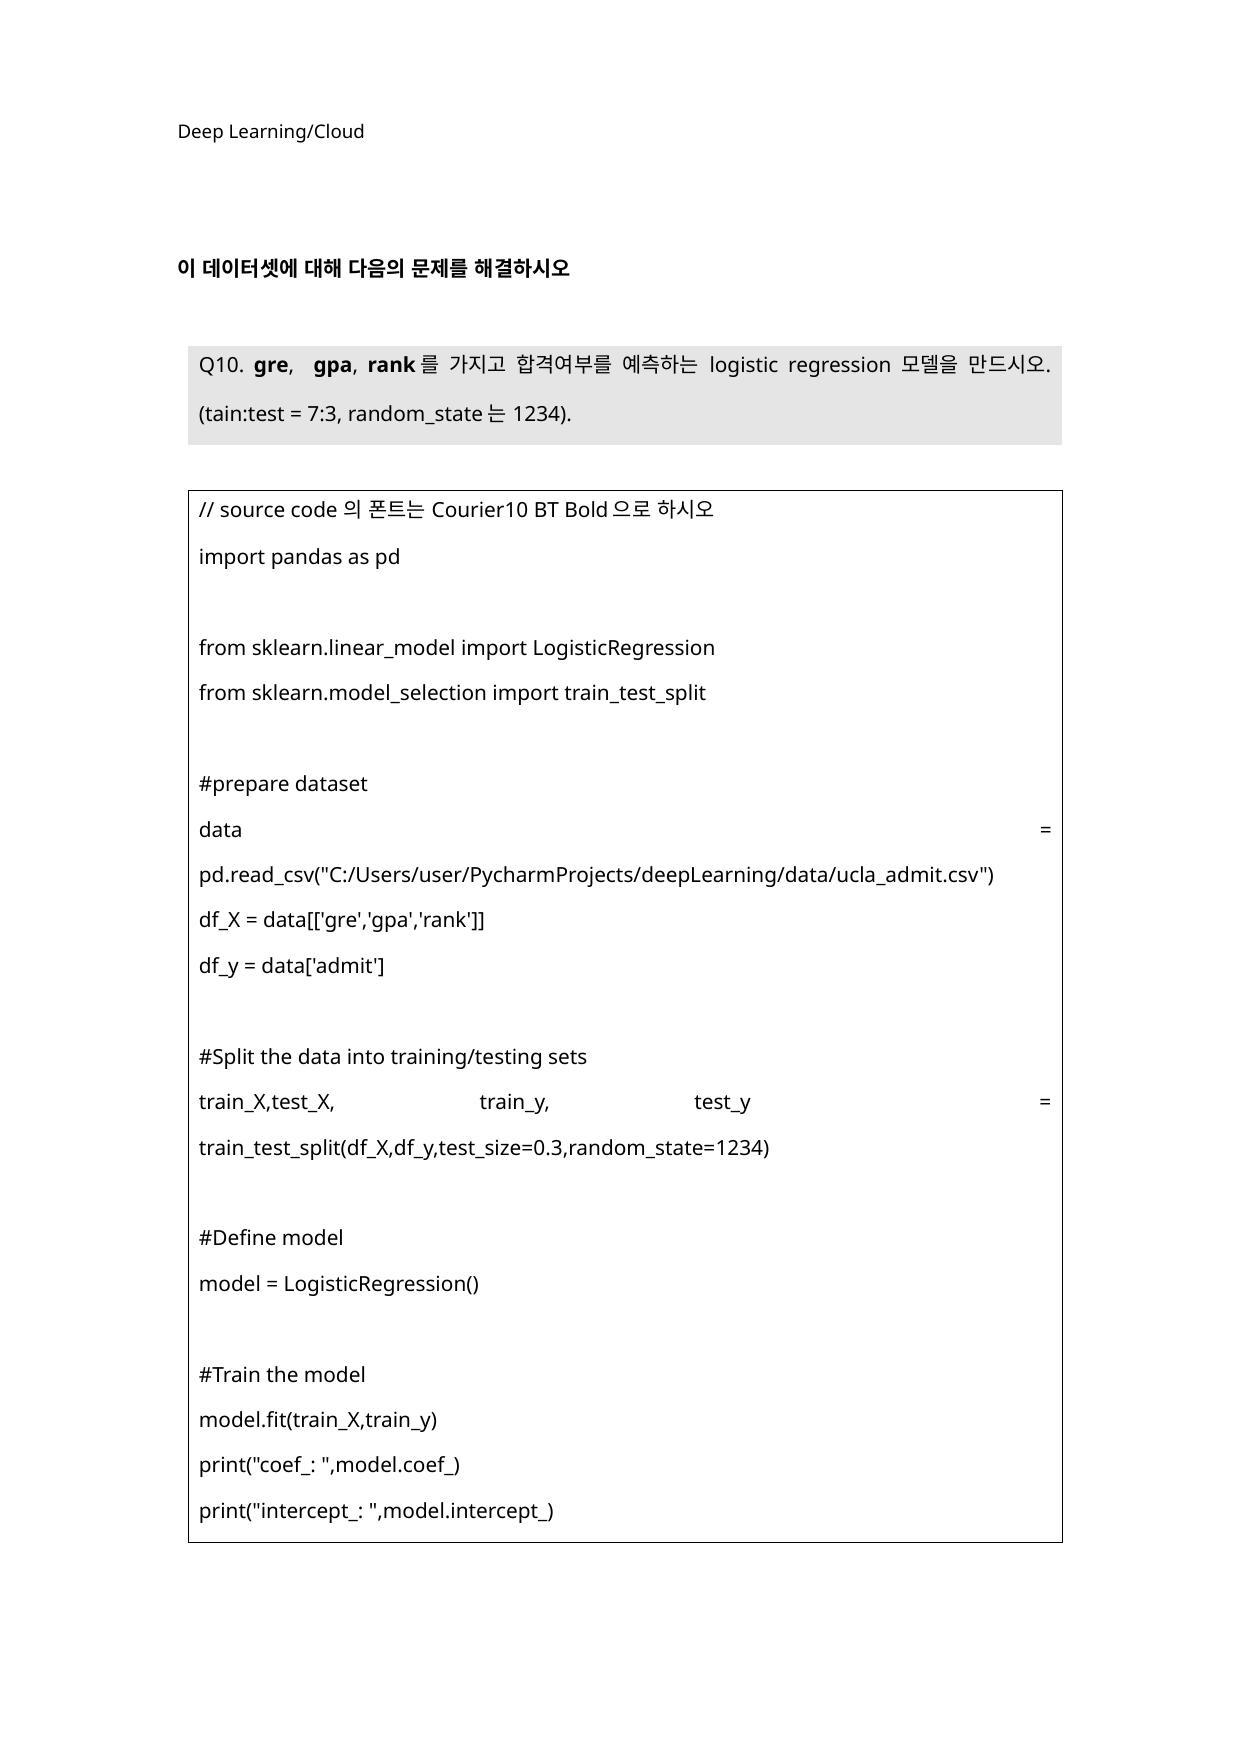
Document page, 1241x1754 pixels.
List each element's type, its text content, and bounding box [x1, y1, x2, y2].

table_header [189, 491, 1062, 1542]
table_header Q10. gre, gpa, rank를 가지고 합격여부를 예측하는 logistic regression 모델을 만드시오. (tain:test = 7:3, random_state는 1234). [188, 346, 1062, 445]
text 이 데이터셋에 대해 다음의 문제를 해결하시오 [177, 252, 1063, 282]
